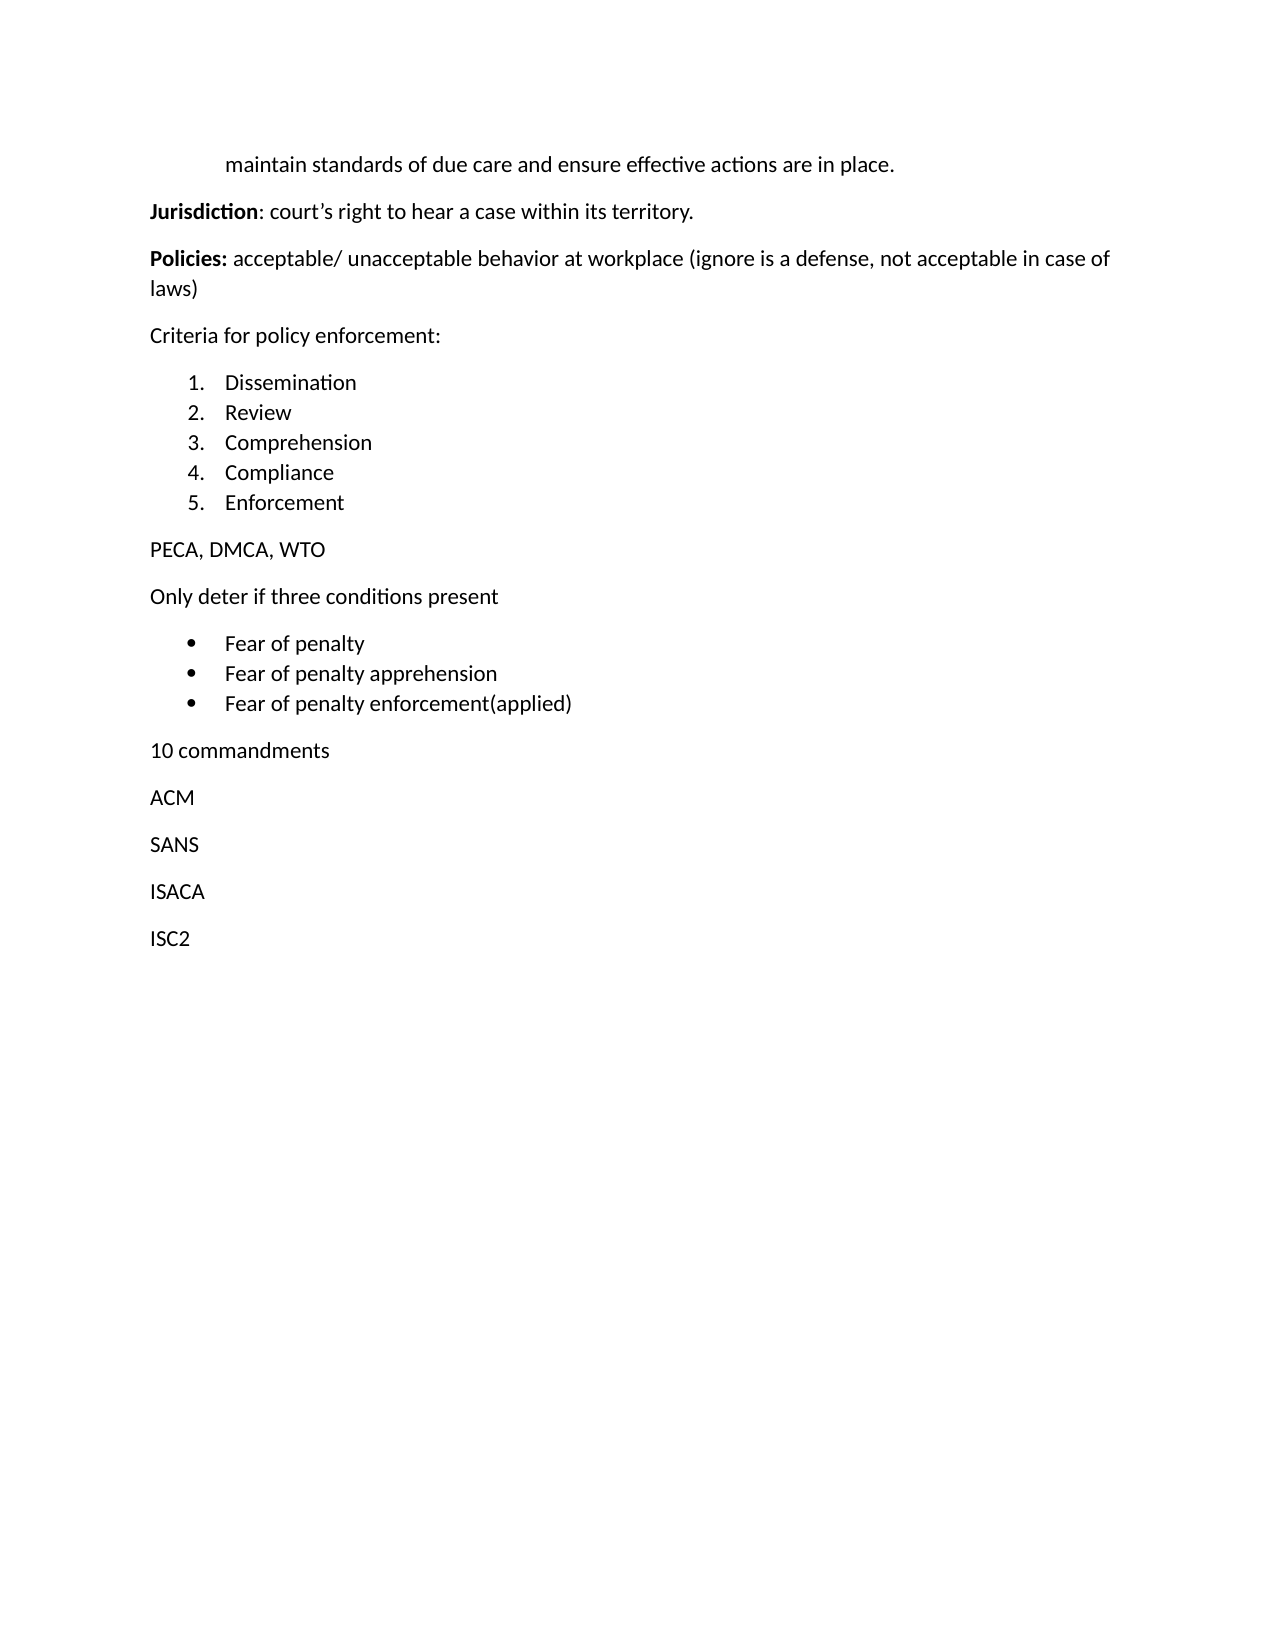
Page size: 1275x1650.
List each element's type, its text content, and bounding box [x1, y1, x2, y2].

list Review [187, 398, 1125, 426]
text maintain standards of due care and ensure effective actions are in place. [150, 150, 1125, 178]
text Policies: acceptable/ unacceptable behavior at workplace (ignore is a defense, not acceptable in case of laws) [150, 244, 1125, 302]
list Comprehension [187, 428, 1125, 456]
text Jurisdiction: court’s right to hear a case within its territory. [150, 197, 1125, 225]
text ISACA [150, 877, 1125, 905]
text 10 commandments [150, 736, 1125, 764]
text SANS [150, 830, 1125, 858]
list Fear of penalty [187, 629, 1125, 657]
list Dissemination [187, 368, 1125, 396]
text PECA, DMCA, WTO [150, 535, 1125, 563]
list Compliance [187, 458, 1125, 486]
text Criteria for policy enforcement: [150, 321, 1125, 349]
list Fear of penalty enforcement(applied) [187, 689, 1125, 718]
list Enforcement [187, 488, 1125, 517]
list Fear of penalty apprehension [187, 659, 1125, 687]
text ACM [150, 783, 1125, 811]
text Only deter if three conditions present [150, 582, 1125, 610]
text ISC2 [150, 924, 1125, 952]
